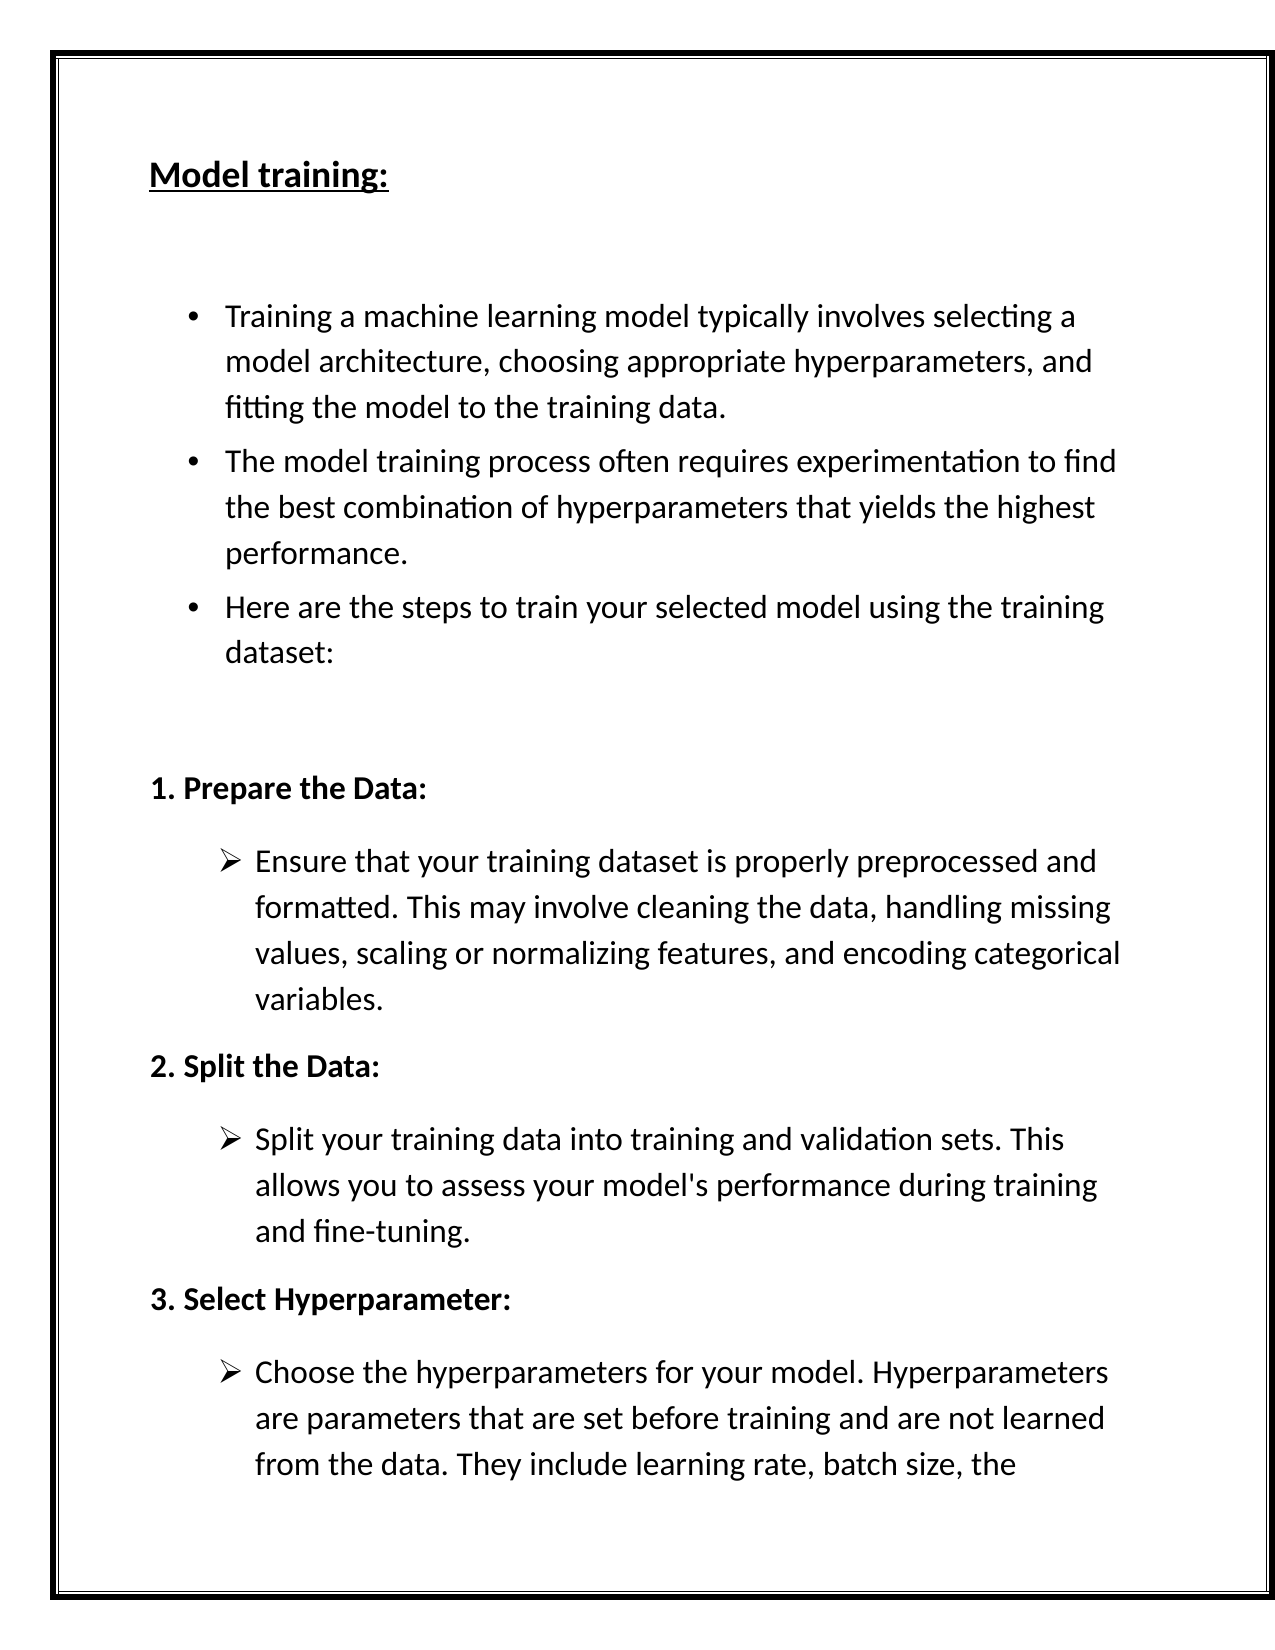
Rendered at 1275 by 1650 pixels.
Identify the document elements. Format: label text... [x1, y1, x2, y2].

list Ensure that your training dataset is properly preprocessed and formatted. This may involve cleaning the data, handling missing values, scaling or normalizing features, and encoding categorical variables. [217, 840, 1124, 1018]
list Select Hyperparameter: [150, 1278, 1143, 1319]
list Prepare the Data: [150, 767, 1143, 808]
list Training a machine learning model typically involves selecting a model architecture, choosing appropriate hyperparameters, and fitting the model to the training data. [187, 294, 1124, 427]
list The model training process often requires experimentation to find the best combination of hyperparameters that yields the highest performance. [187, 440, 1124, 573]
list Here are the steps to train your selected model using the training dataset: [187, 586, 1124, 672]
list Split your training data into training and validation sets. This allows you to assess your model's performance during training and fine-tuning. [217, 1118, 1124, 1251]
text Model training: [148, 151, 1266, 196]
list Choose the hyperparameters for your model. Hyperparameters are parameters that are set before training and are not learned from the data. They include learning rate, batch size, the [217, 1351, 1124, 1483]
list Split the Data: [150, 1045, 1143, 1086]
